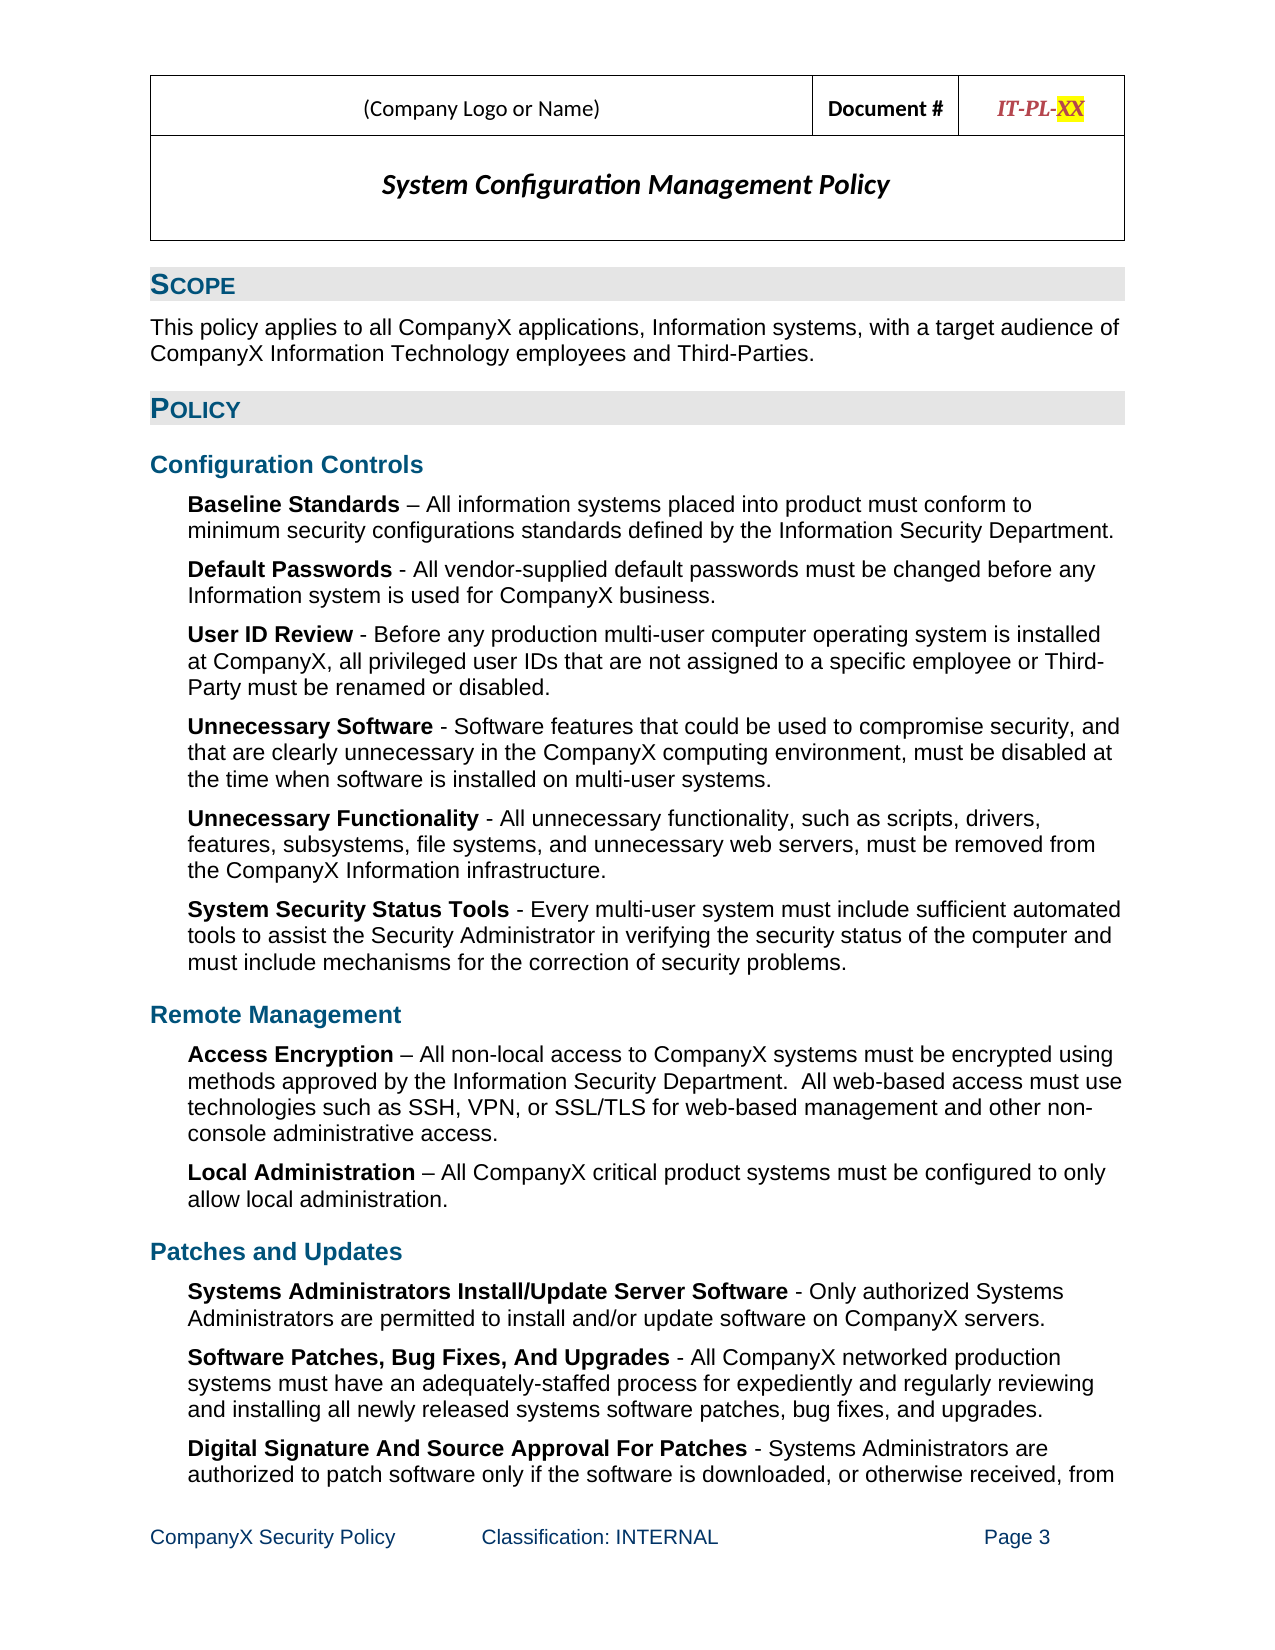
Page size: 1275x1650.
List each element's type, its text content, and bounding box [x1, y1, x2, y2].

text Scope [150, 267, 1125, 301]
text Systems Administrators Install/Update Server Software - Only authorized Systems Administrators are permitted to install and/or update software on CompanyX servers. [187, 1278, 1125, 1331]
text Access Encryption – All non-local access to CompanyX systems must be encrypted using methods approved by the Information Security Department. All web-based access must use technologies such as SSH, VPN, or SSL/TLS for web-based management and other non-console administrative access. [187, 1041, 1125, 1147]
text Default Passwords - All vendor-supplied default passwords must be changed before any Information system is used for CompanyX business. [187, 556, 1125, 609]
text System Security Status Tools - Every multi-user system must include sufficient automated tools to assist the Security Administrator in verifying the security status of the computer and must include mechanisms for the correction of security problems. [187, 896, 1125, 975]
text Local Administration – All CompanyX critical product systems must be configured to only allow local administration. [187, 1159, 1125, 1212]
text User ID Review - Before any production multi-user computer operating system is installed at CompanyX, all privileged user IDs that are not assigned to a specific employee or Third-Party must be renamed or disabled. [187, 621, 1125, 700]
text Software Patches, Bug Fixes, And Upgrades - All CompanyX networked production systems must have an adequately-staffed process for expediently and regularly reviewing and installing all newly released systems software patches, bug fixes, and upgrades. [187, 1343, 1125, 1422]
text Unnecessary Functionality - All unnecessary functionality, such as scripts, drivers, features, subsystems, file systems, and unnecessary web servers, must be removed from the CompanyX Information infrastructure. [187, 804, 1125, 883]
text Baseline Standards – All information systems placed into product must conform to minimum security configurations standards defined by the Information Security Department. [187, 491, 1125, 544]
text Unnecessary Software - Software features that could be used to compromise security, and that are clearly unnecessary in the CompanyX computing environment, must be disabled at the time when software is installed on multi-user systems. [187, 713, 1125, 792]
subtitle Patches and Updates [150, 1237, 1125, 1266]
text Policy [150, 391, 1125, 425]
text This policy applies to all CompanyX applications, Information systems, with a target audience of CompanyX Information Technology employees and Third-Parties. [150, 313, 1125, 366]
subtitle Remote Management [150, 1000, 1125, 1029]
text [187, 1435, 1125, 1488]
subtitle Configuration Controls [150, 450, 1125, 478]
